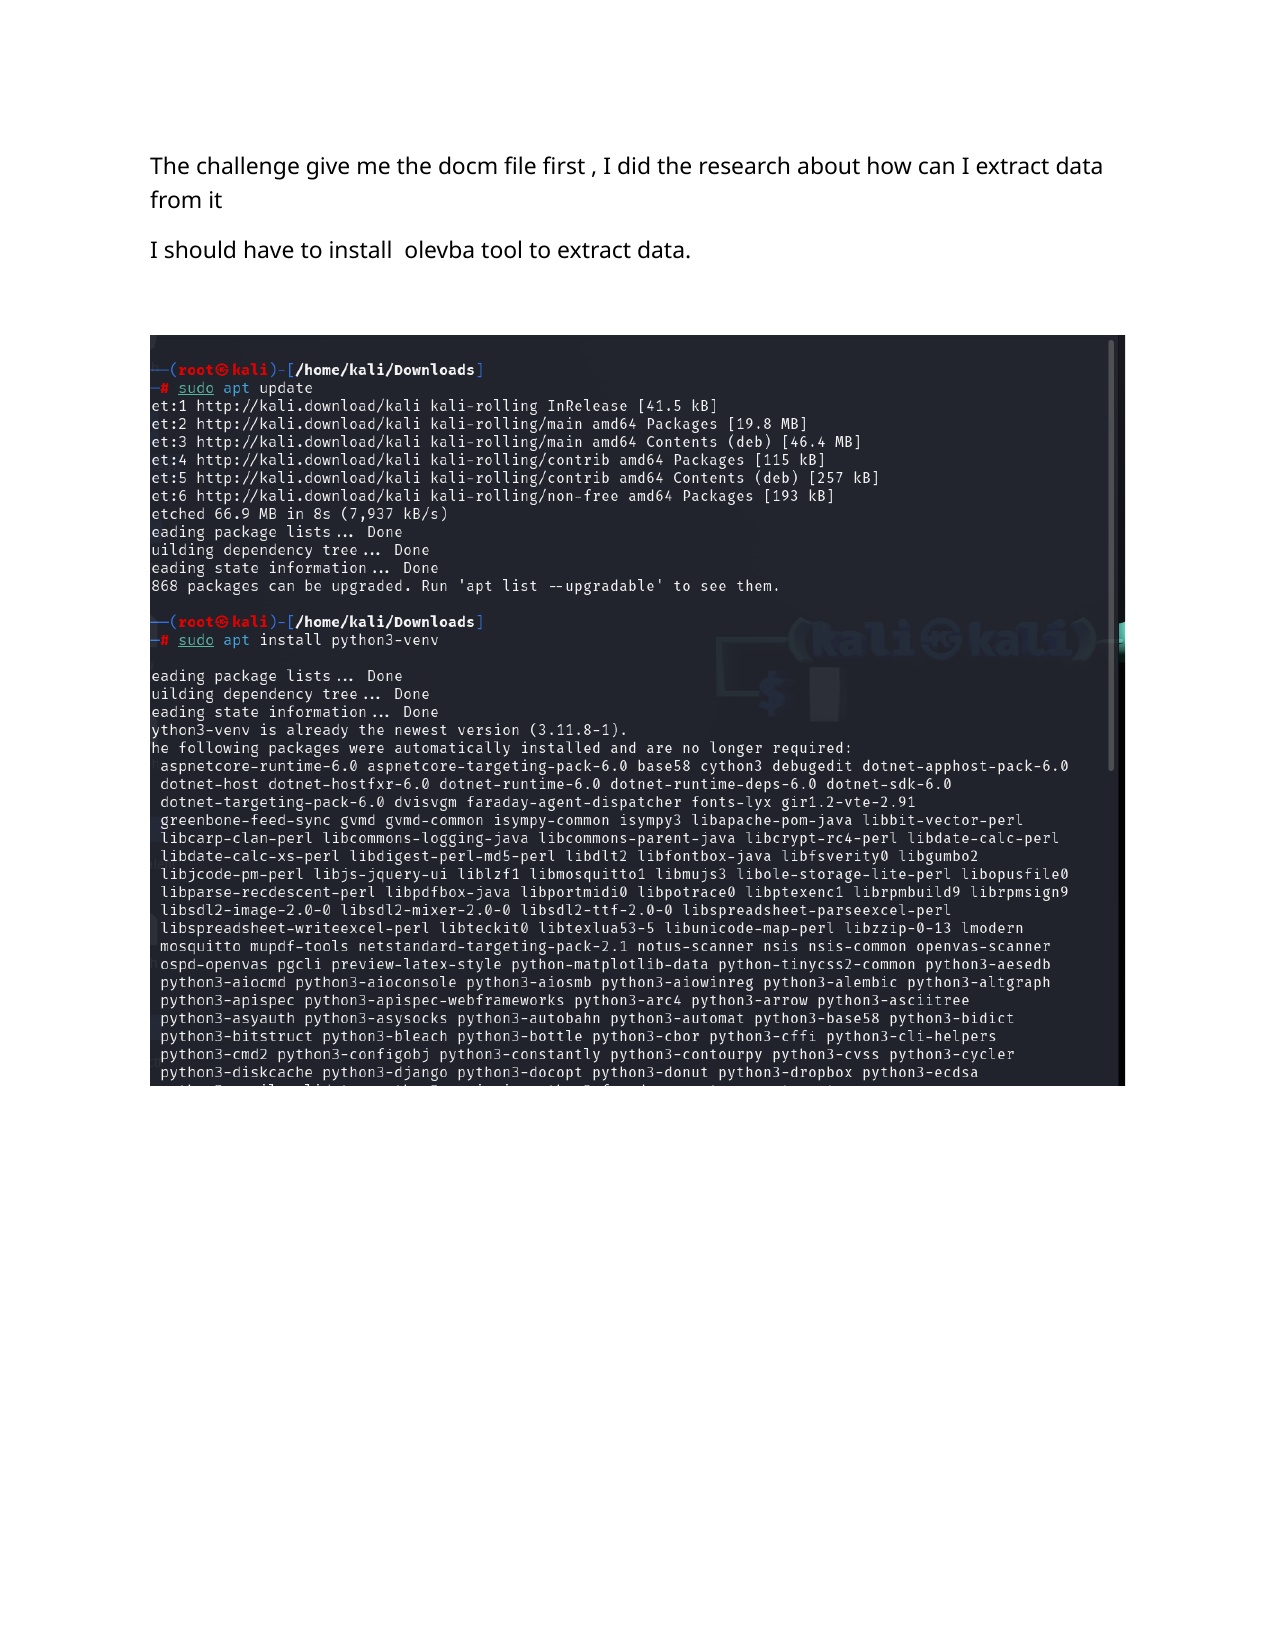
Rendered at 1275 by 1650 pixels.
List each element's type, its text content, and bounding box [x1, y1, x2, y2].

text I should have to install olevba tool to extract data. [150, 234, 1125, 265]
picture [150, 335, 1125, 1086]
text The challenge give me the docm file first , I did the research about how can I extract data from it [150, 150, 1125, 215]
